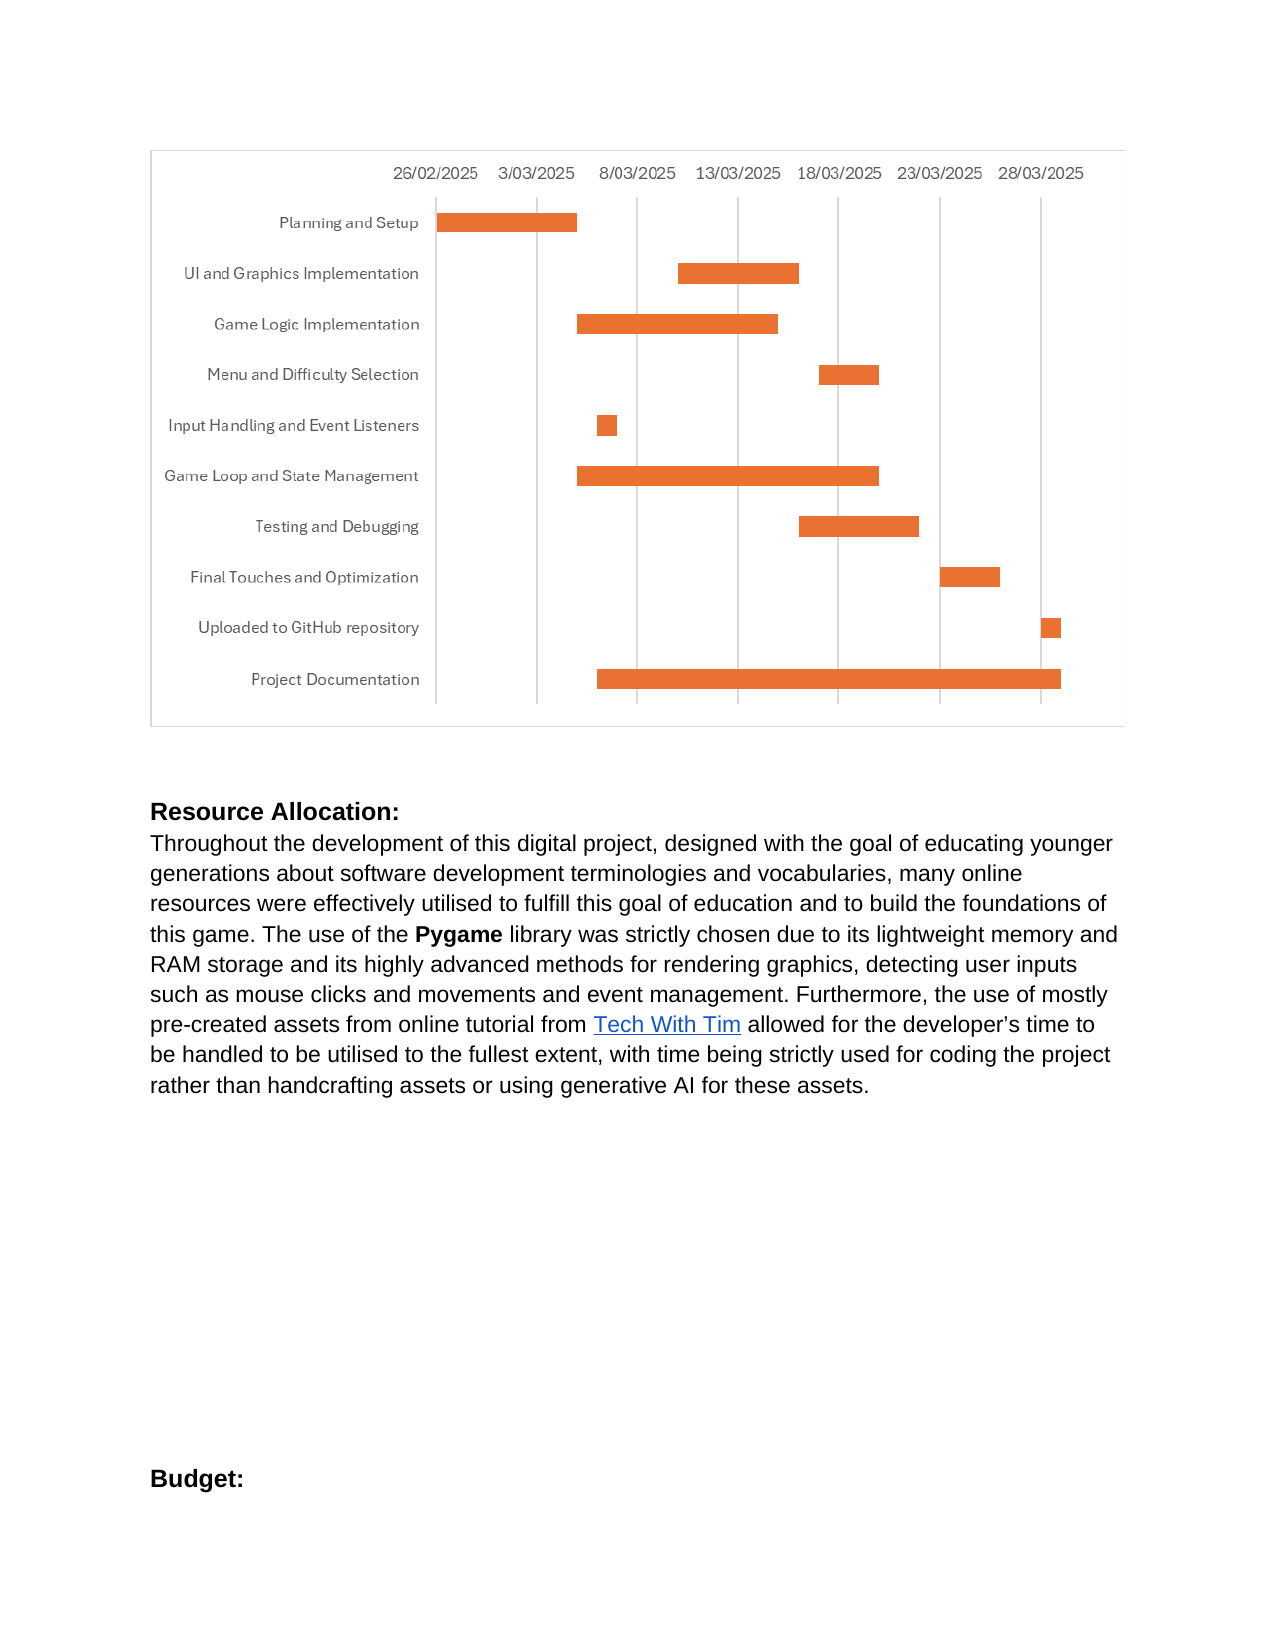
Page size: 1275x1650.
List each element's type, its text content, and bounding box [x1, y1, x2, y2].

text Throughout the development of this digital project, designed with the goal of educating younger generations about software development terminologies and vocabularies, many online resources were effectively utilised to fulfill this goal of education and to build the foundations of this game. The use of the Pygame library was strictly chosen due to its lightweight memory and RAM storage and its highly advanced methods for rendering graphics, detecting user inputs such as mouse clicks and movements and event management. Furthermore, the use of mostly pre-created assets from online tutorial from Tech With Tim allowed for the developer’s time to be handled to be utilised to the fullest extent, with time being strictly used for coding the project rather than handcrafting assets or using generative AI for these assets. [150, 830, 1125, 1098]
text Resource Allocation: [150, 797, 1125, 826]
picture [150, 150, 1125, 727]
text Budget: [150, 1464, 1125, 1493]
